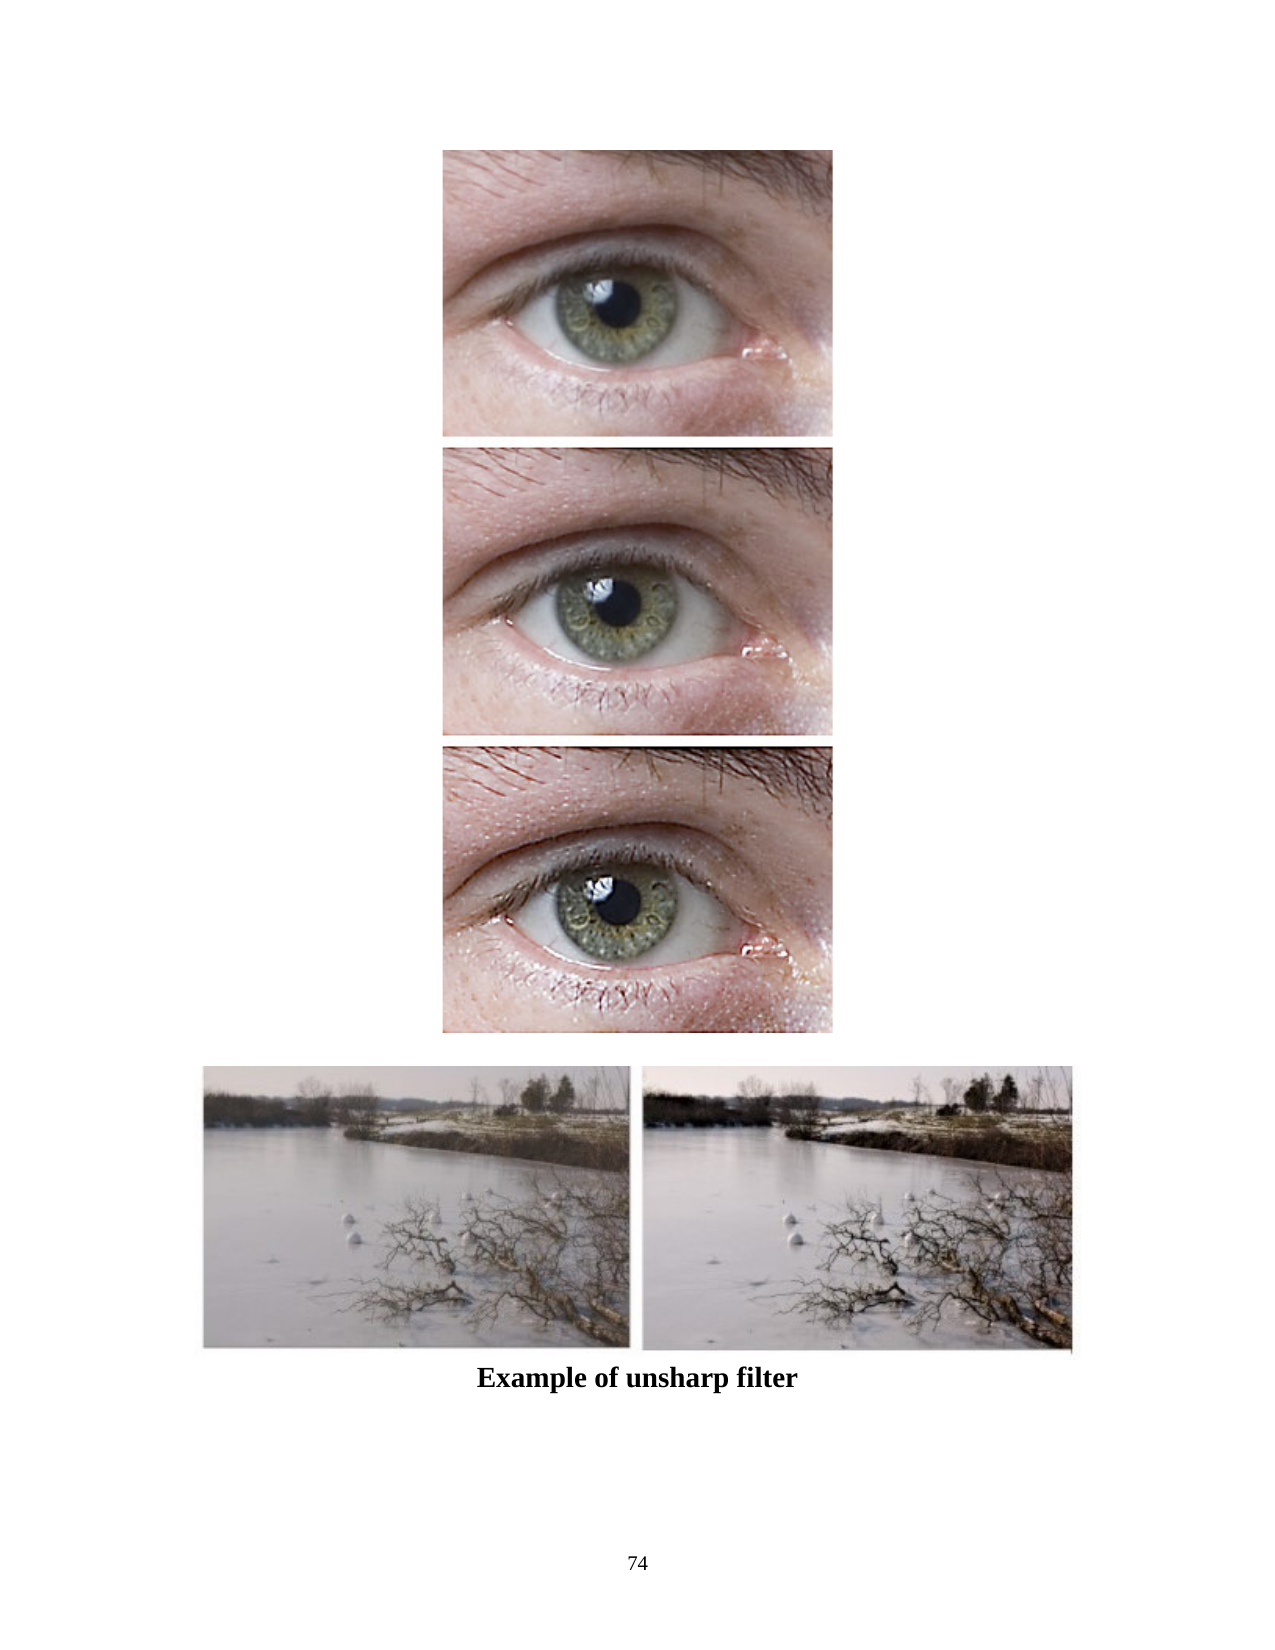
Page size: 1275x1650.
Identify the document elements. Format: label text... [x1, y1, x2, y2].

text Example of unsharp filter [187, 1360, 1087, 1393]
picture [193, 1066, 1082, 1360]
picture [442, 150, 833, 1033]
